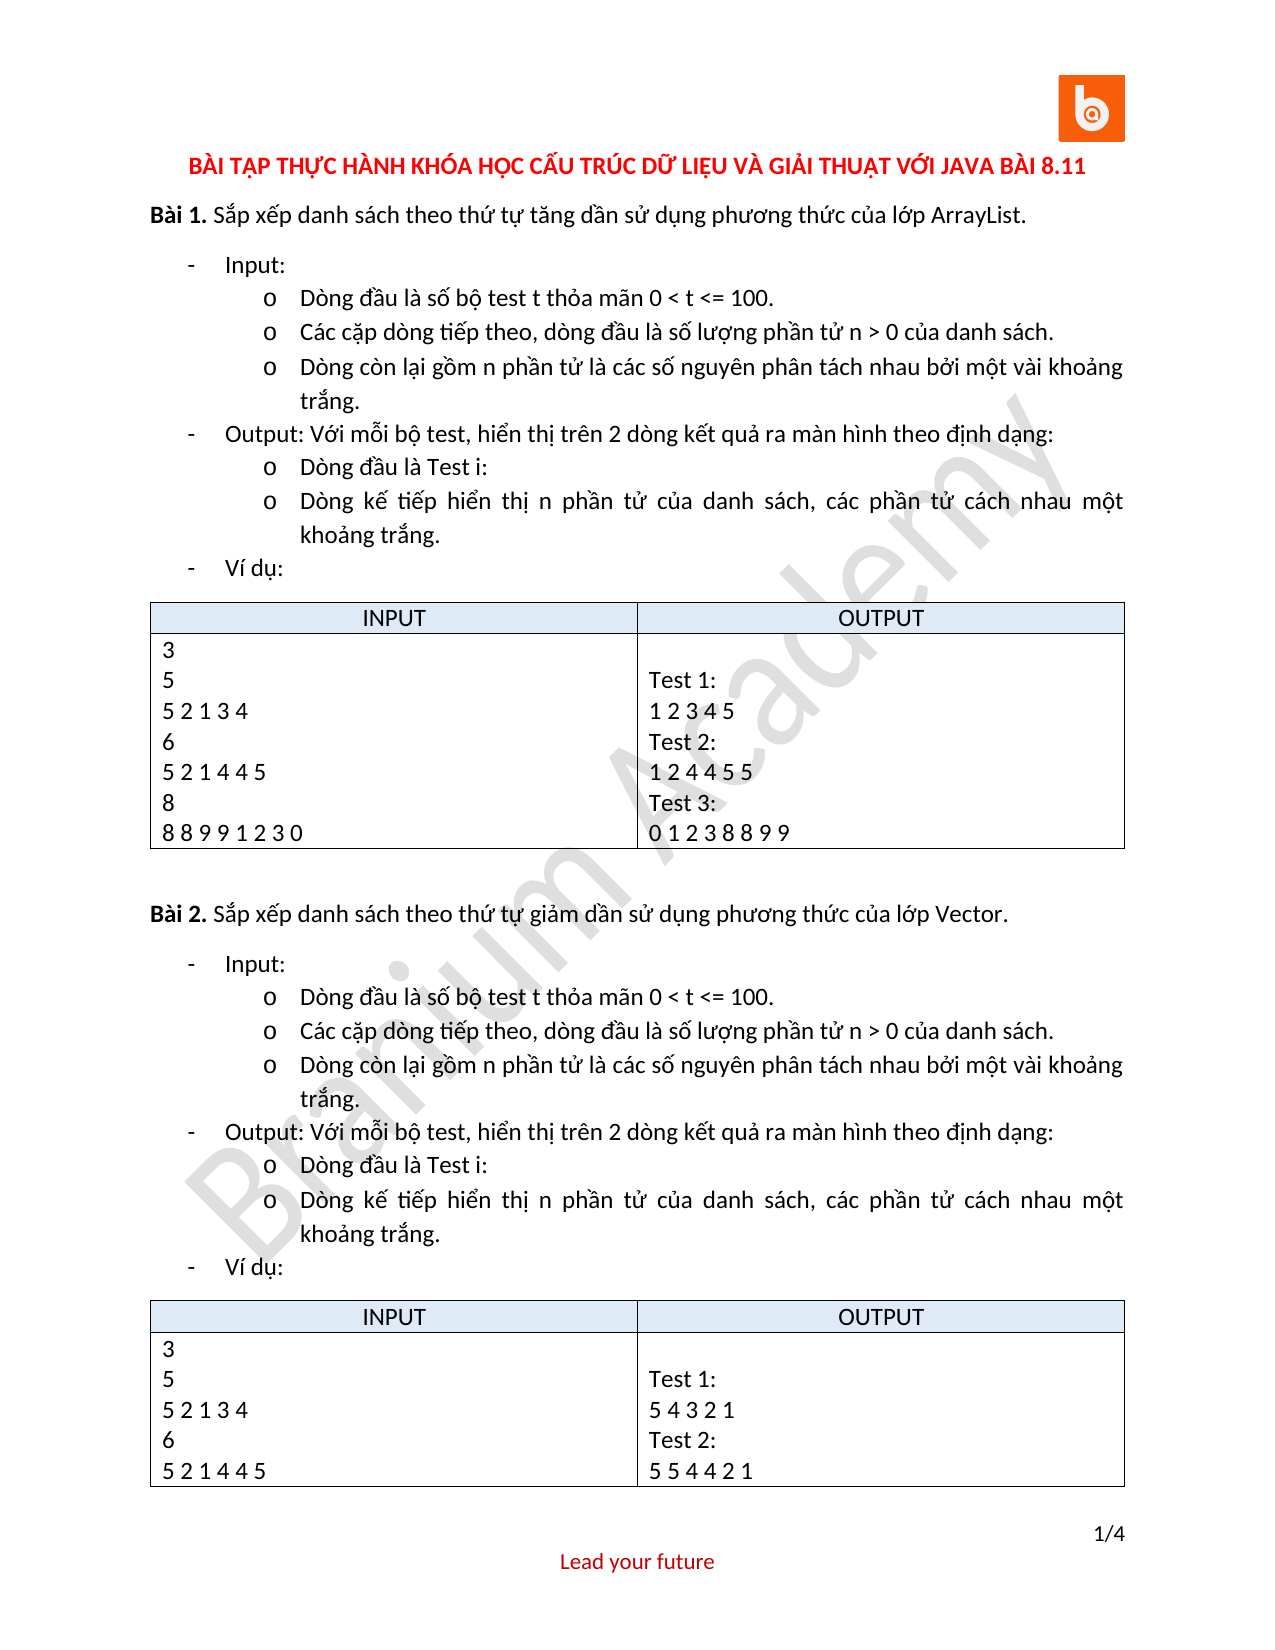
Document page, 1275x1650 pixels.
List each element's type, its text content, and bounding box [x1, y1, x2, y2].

list Dòng còn lại gồm n phần tử là các số nguyên phân tách nhau bởi một vài khoảng trắng. [262, 1049, 1125, 1114]
table_header OUTPUT [638, 603, 1124, 633]
list Các cặp dòng tiếp theo, dòng đầu là số lượng phần tử n > 0 của danh sách. [262, 316, 1125, 348]
list Input: [187, 948, 1125, 978]
text Bài 1. Sắp xếp danh sách theo thứ tự tăng dần sử dụng phương thức của lớp ArrayList. [150, 199, 1125, 230]
list Dòng đầu là Test i: [262, 1149, 1125, 1181]
list Dòng đầu là Test i: [262, 451, 1125, 482]
list Dòng còn lại gồm n phần tử là các số nguyên phân tách nhau bởi một vài khoảng trắng. [262, 351, 1125, 415]
text Bài 2. Sắp xếp danh sách theo thứ tự giảm dần sử dụng phương thức của lớp Vector. [150, 898, 1125, 929]
list Output: Với mỗi bộ test, hiển thị trên 2 dòng kết quả ra màn hình theo định dạng: [187, 418, 1125, 448]
list Dòng đầu là số bộ test t thỏa mãn 0 < t <= 100. [262, 981, 1125, 1013]
list Ví dụ: [187, 1251, 1125, 1281]
list Dòng đầu là số bộ test t thỏa mãn 0 < t <= 100. [262, 282, 1125, 314]
list Ví dụ: [187, 552, 1125, 582]
table_header INPUT [151, 603, 637, 633]
table_cell Test 1: 1 2 3 4 5 Test 2: 1 2 4 4 5 5 Test 3: 0 1 2 3 8 8 9 9 [638, 634, 1124, 848]
list Dòng kế tiếp hiển thị n phần tử của danh sách, các phần tử cách nhau một khoảng trắng. [262, 485, 1125, 549]
table_cell Test 1: 5 4 3 2 1 Test 2: 5 5 4 4 2 1 Test 3: 8 7 6 5 4 3 2 1 [638, 1333, 1124, 1486]
list Dòng kế tiếp hiển thị n phần tử của danh sách, các phần tử cách nhau một khoảng trắng. [262, 1184, 1125, 1248]
text BÀI TẬP THỰC HÀNH KHÓA HỌC CẤU TRÚC DỮ LIỆU VÀ GIẢI THUẬT VỚI JAVA BÀI 8.11 [150, 150, 1125, 181]
list Output: Với mỗi bộ test, hiển thị trên 2 dòng kết quả ra màn hình theo định dạng: [187, 1117, 1125, 1147]
table_cell 3 5 5 2 1 3 4 6 5 2 1 4 4 5 8 8 8 9 9 1 2 3 0 [151, 634, 637, 848]
table_header OUTPUT [638, 1301, 1124, 1332]
picture [1058, 75, 1125, 142]
list Các cặp dòng tiếp theo, dòng đầu là số lượng phần tử n > 0 của danh sách. [262, 1015, 1125, 1047]
list Input: [187, 249, 1125, 280]
table_cell 3 5 5 2 1 3 4 6 5 2 1 4 4 5 8 1 2 3 4 5 6 7 8 [151, 1333, 637, 1486]
table_header INPUT [151, 1301, 637, 1332]
